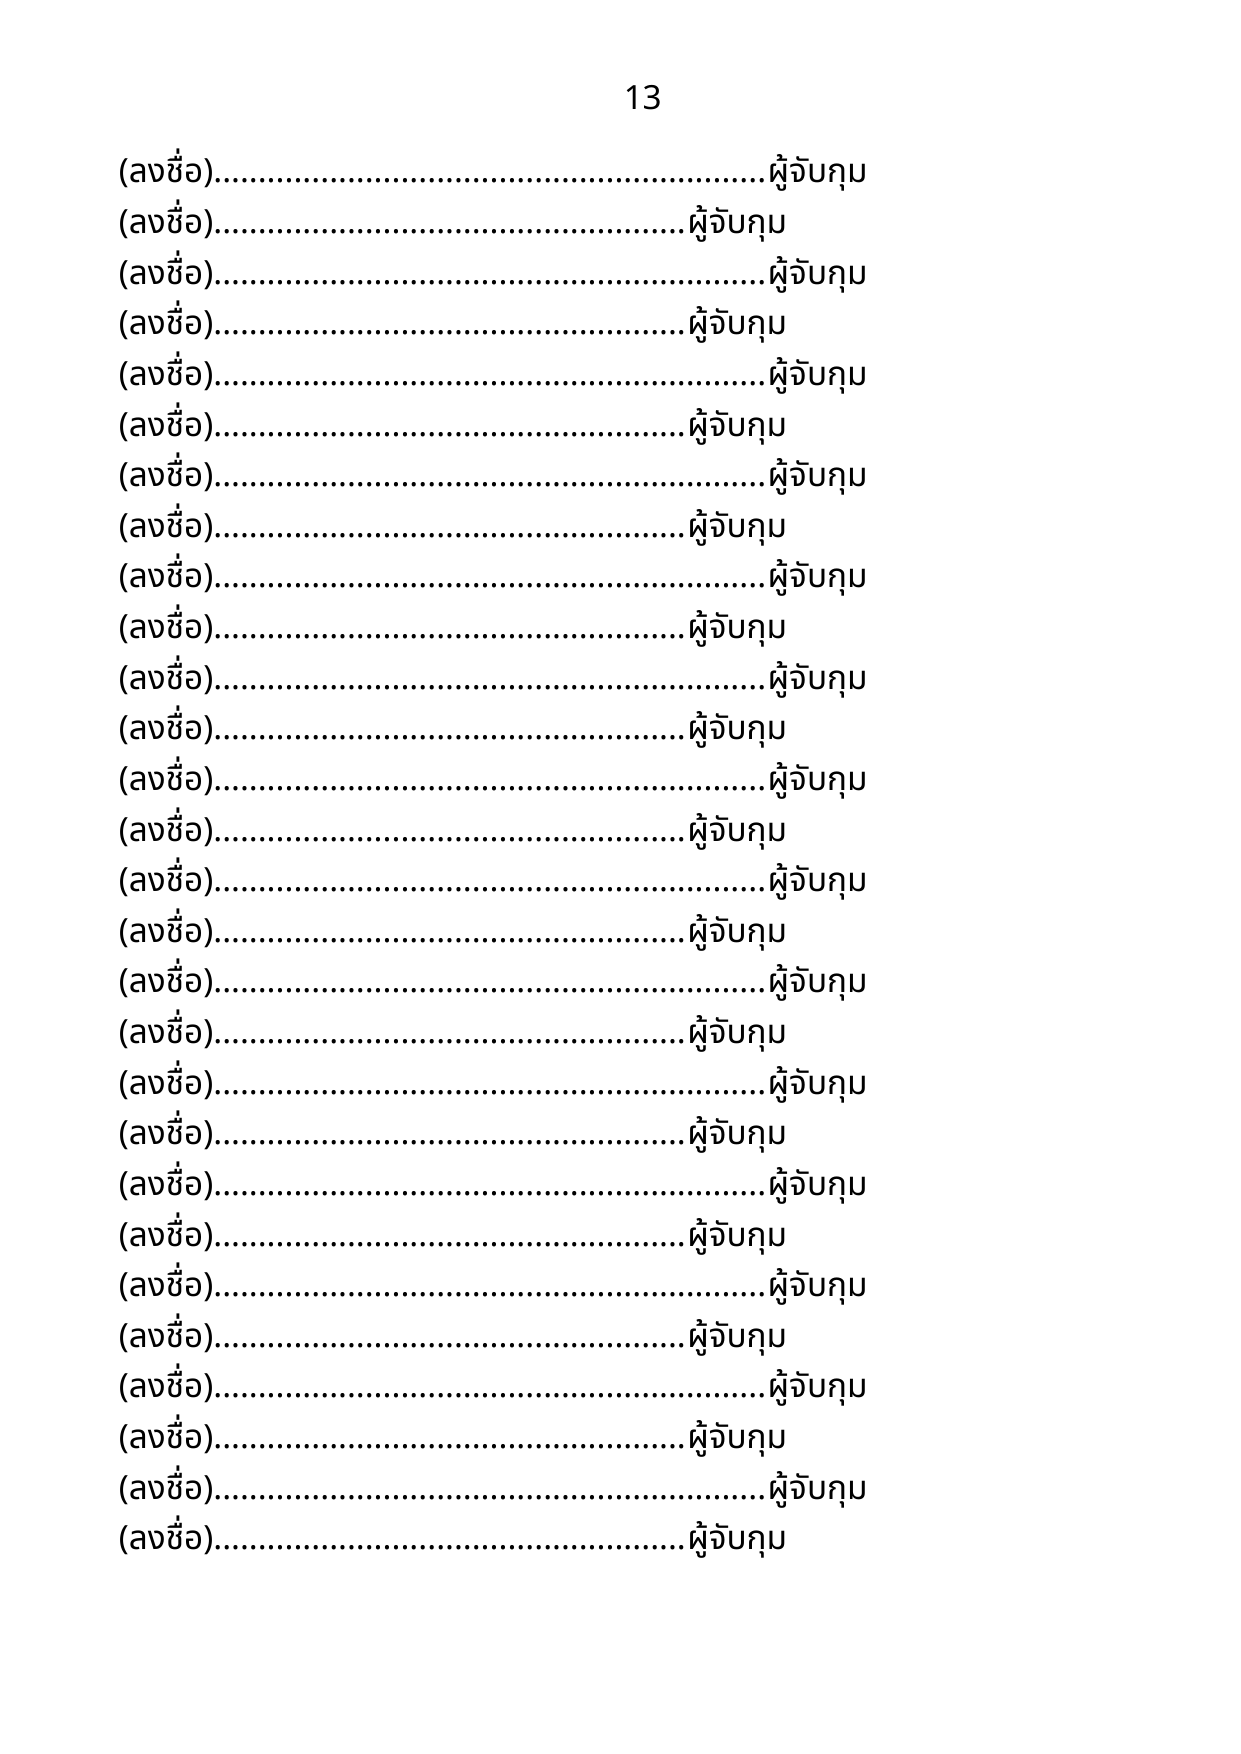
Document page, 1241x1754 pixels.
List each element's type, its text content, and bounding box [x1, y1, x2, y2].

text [119, 1463, 1163, 1565]
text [119, 1362, 1163, 1463]
